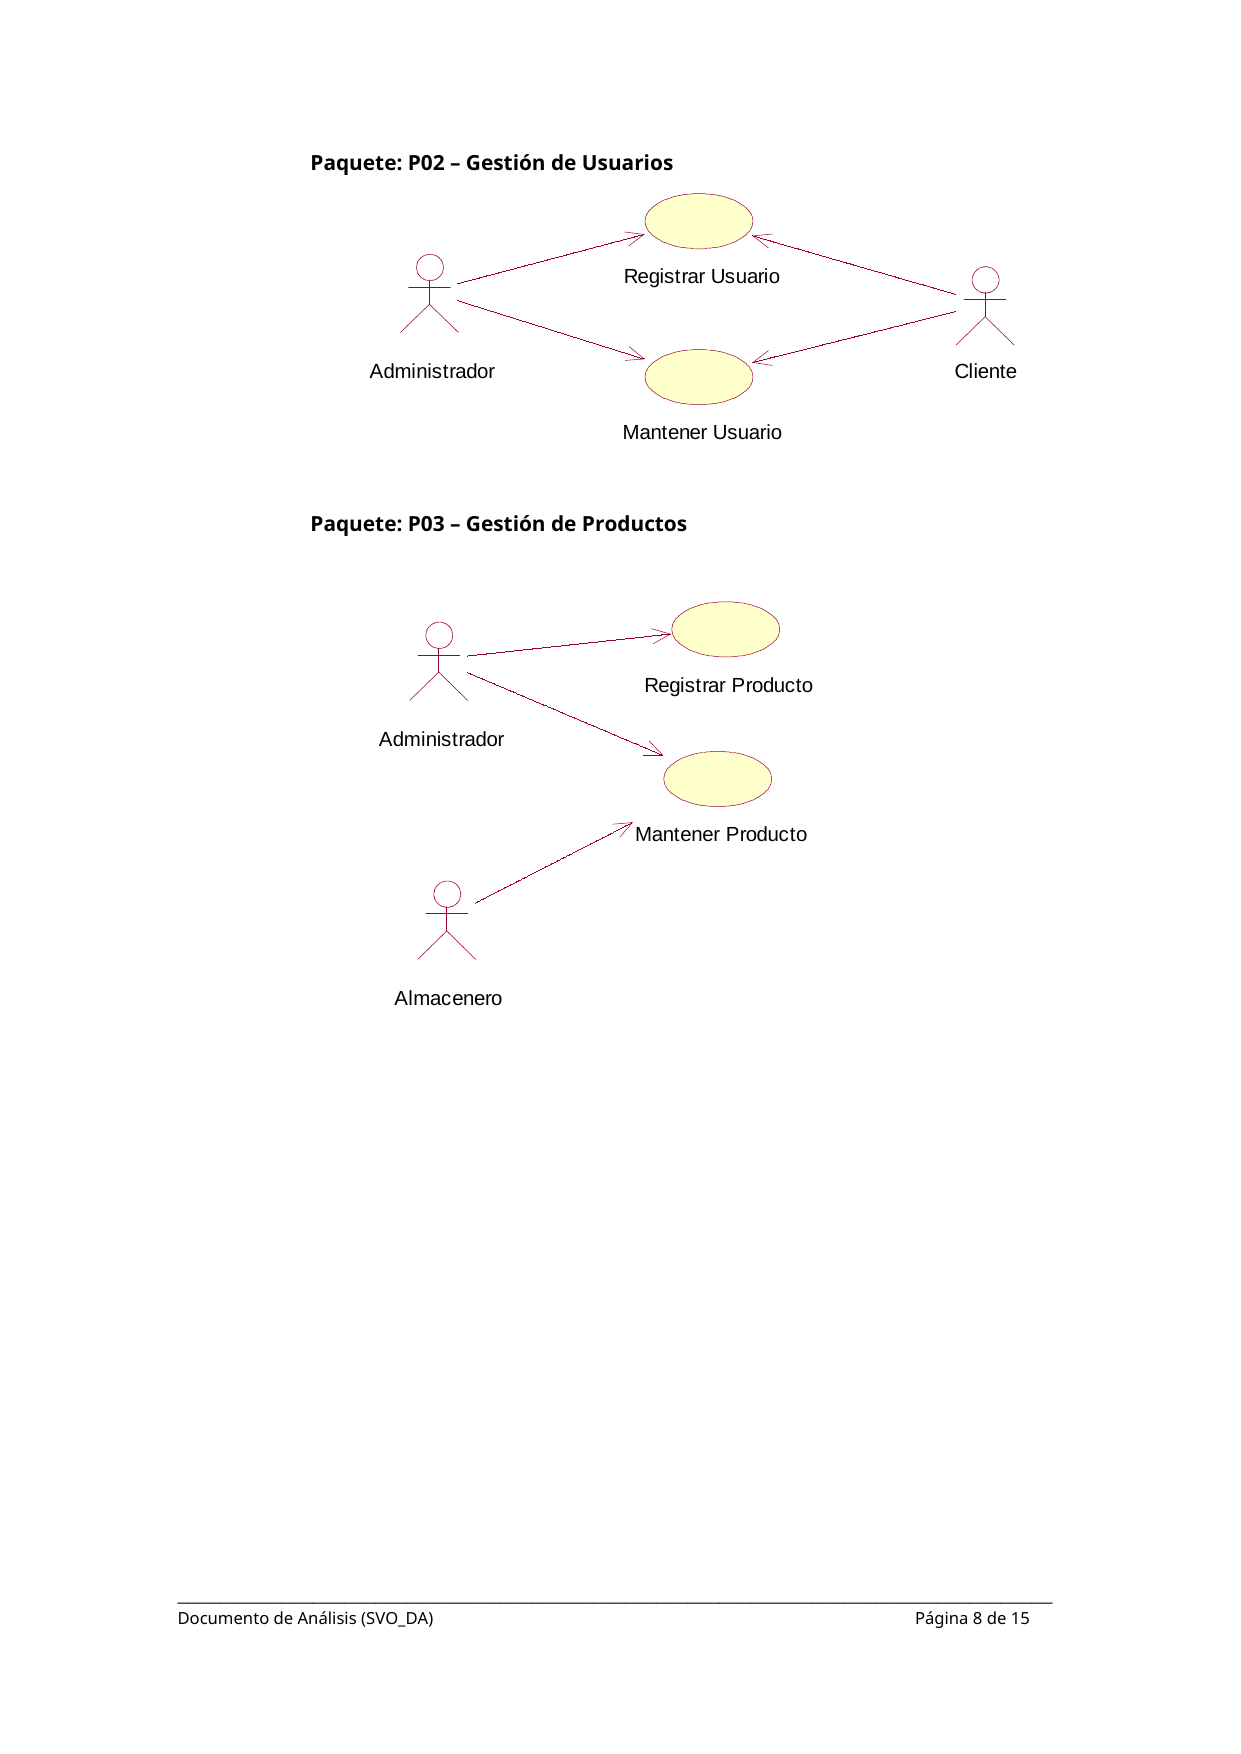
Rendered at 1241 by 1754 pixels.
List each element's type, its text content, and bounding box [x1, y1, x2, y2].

text Paquete: P02 – Gestión de Usuarios [236, 148, 1063, 176]
text Paquete: P03 – Gestión de Productos [290, 509, 1063, 538]
